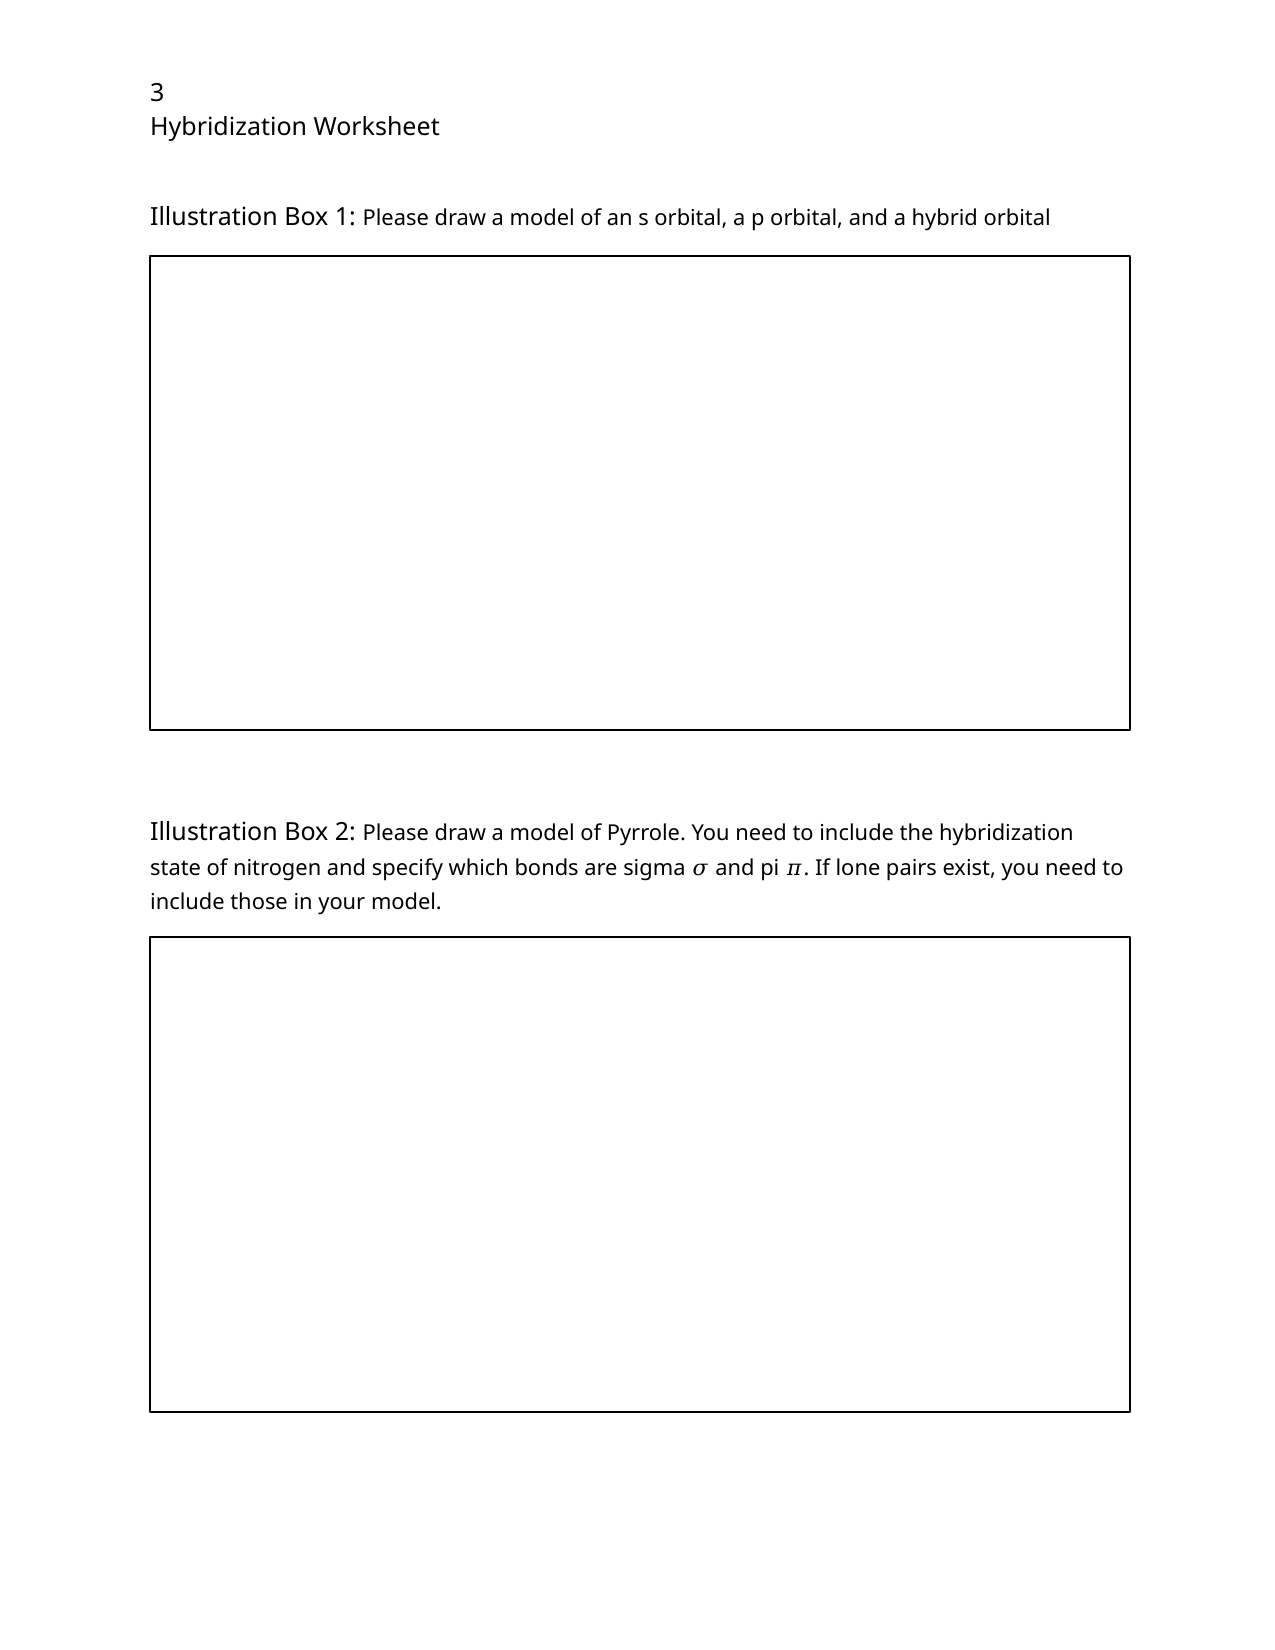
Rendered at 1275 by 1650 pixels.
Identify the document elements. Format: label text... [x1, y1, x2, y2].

text Illustration Box 1: Please draw a model of an s orbital, a p orbital, and a hybrid orbital [150, 199, 1125, 233]
text Illustration Box 2: Please draw a model of Pyrrole. You need to include the hybridization state of nitrogen and specify which bonds are sigma 𝜎 and pi 𝜋. If lone pairs exist, you need to include those in your model. [150, 813, 1125, 916]
